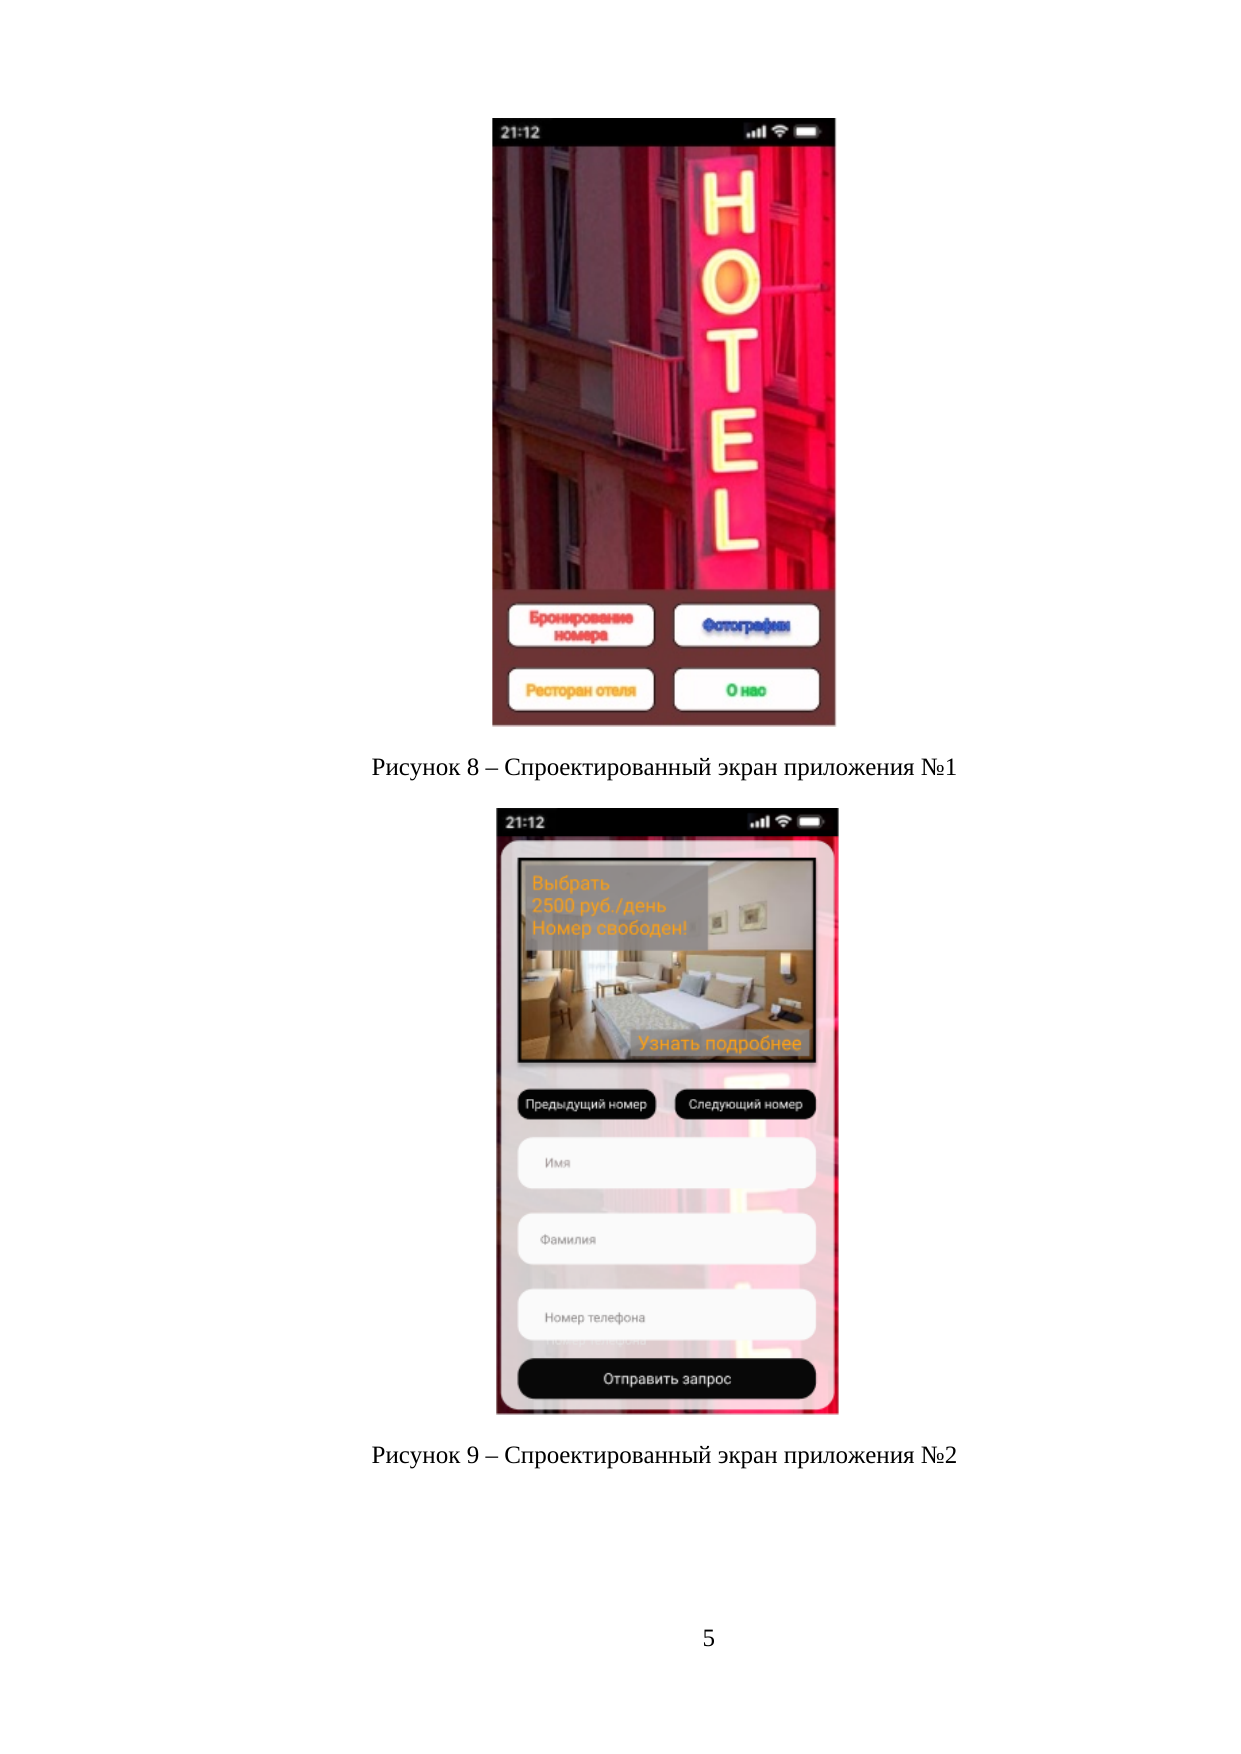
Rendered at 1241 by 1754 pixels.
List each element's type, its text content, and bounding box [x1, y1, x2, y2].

picture [496, 808, 839, 1415]
text Рисунок 9 – Спроектированный экран приложения №2 [177, 1440, 1152, 1469]
picture [492, 118, 837, 727]
text Рисунок 8 – Спроектированный экран приложения №1 [177, 752, 1152, 781]
